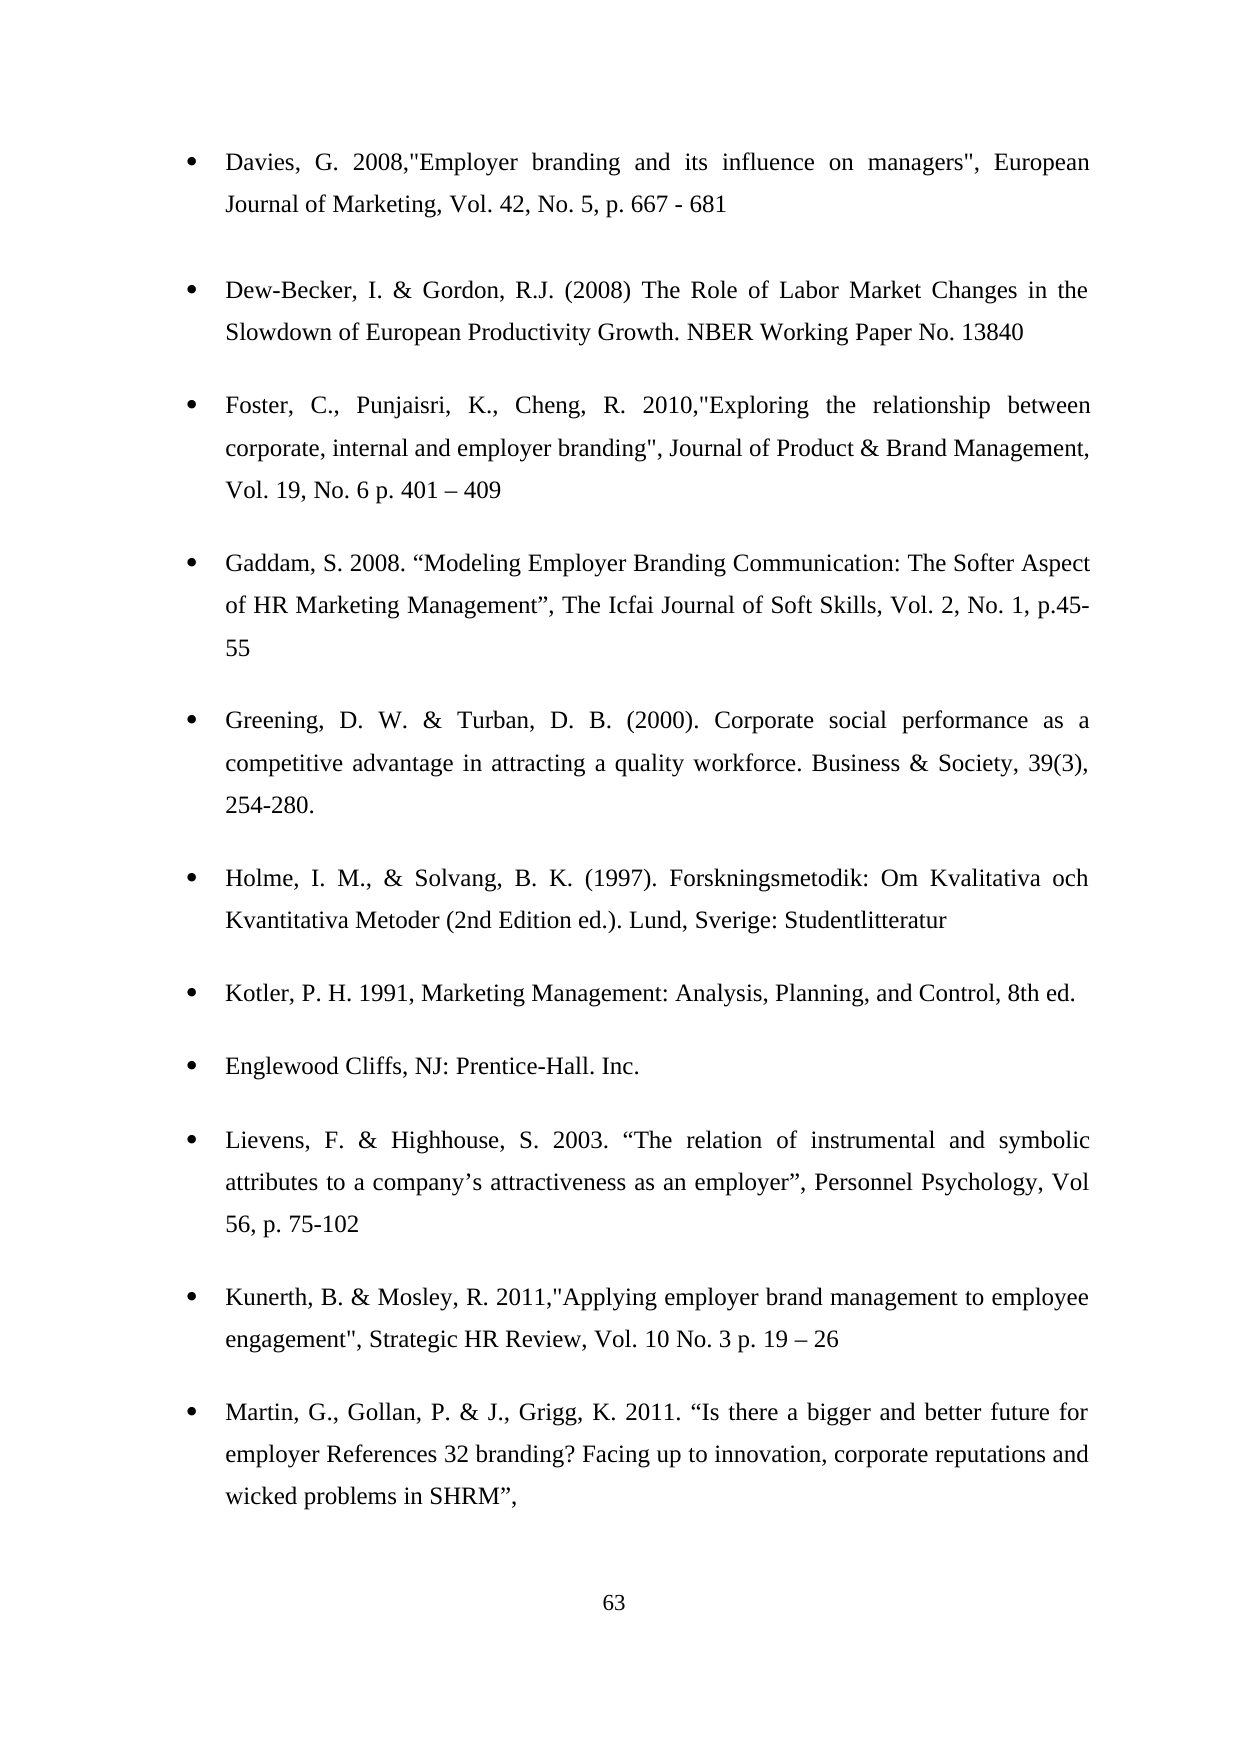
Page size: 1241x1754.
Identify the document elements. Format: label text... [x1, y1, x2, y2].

list Lievens, F. & Highhouse, S. 2003. “The relation of instrumental and symbolic attributes to a company’s attractiveness as an employer”, Personnel Psychology, Vol 56, p. 75-102 [187, 1125, 1090, 1238]
list Foster, C., Punjaisri, K., Cheng, R. 2010,"Exploring the relationship between corporate, internal and employer branding", Journal of Product & Brand Management, Vol. 19, No. 6 p. 401 – 409 [187, 390, 1091, 503]
list Gaddam, S. 2008. “Modeling Employer Branding Communication: The Softer Aspect of HR Marketing Management”, The Icfai Journal of Soft Skills, Vol. 2, No. 1, p.45- 55 [187, 548, 1091, 661]
list Kunerth, B. & Mosley, R. 2011,"Applying employer brand management to employee engagement", Strategic HR Review, Vol. 10 No. 3 p. 19 – 26 [187, 1282, 1089, 1352]
list Holme, I. M., & Solvang, B. K. (1997). Forskningsmetodik: Om Kvalitativa och Kvantitativa Metoder (2nd Edition ed.). Lund, Sverige: Studentlitteratur [187, 863, 1090, 933]
list Martin, G., Gollan, P. & J., Grigg, K. 2011. “Is there a bigger and better future for employer References 32 branding? Facing up to innovation, corporate reputations and wicked problems in SHRM”, [187, 1397, 1090, 1510]
list Dew-Becker, I. & Gordon, R.J. (2008) The Role of Labor Market Changes in the Slowdown of European Productivity Growth. NBER Working Paper No. 13840 [187, 275, 1089, 346]
list Greening, D. W. & Turban, D. B. (2000). Corporate social performance as a competitive advantage in attracting a quality workforce. Business & Society, 39(3), 254-280. [187, 705, 1090, 818]
list Kotler, P. H. 1991, Marketing Management: Analysis, Planning, and Control, 8th ed. [187, 978, 1115, 1007]
list Englewood Cliffs, NJ: Prentice-Hall. Inc. [187, 1051, 1115, 1080]
list Davies, G. 2008,"Employer branding and its influence on managers", European Journal of Marketing, Vol. 42, No. 5, p. 667 - 681 [187, 147, 1090, 218]
